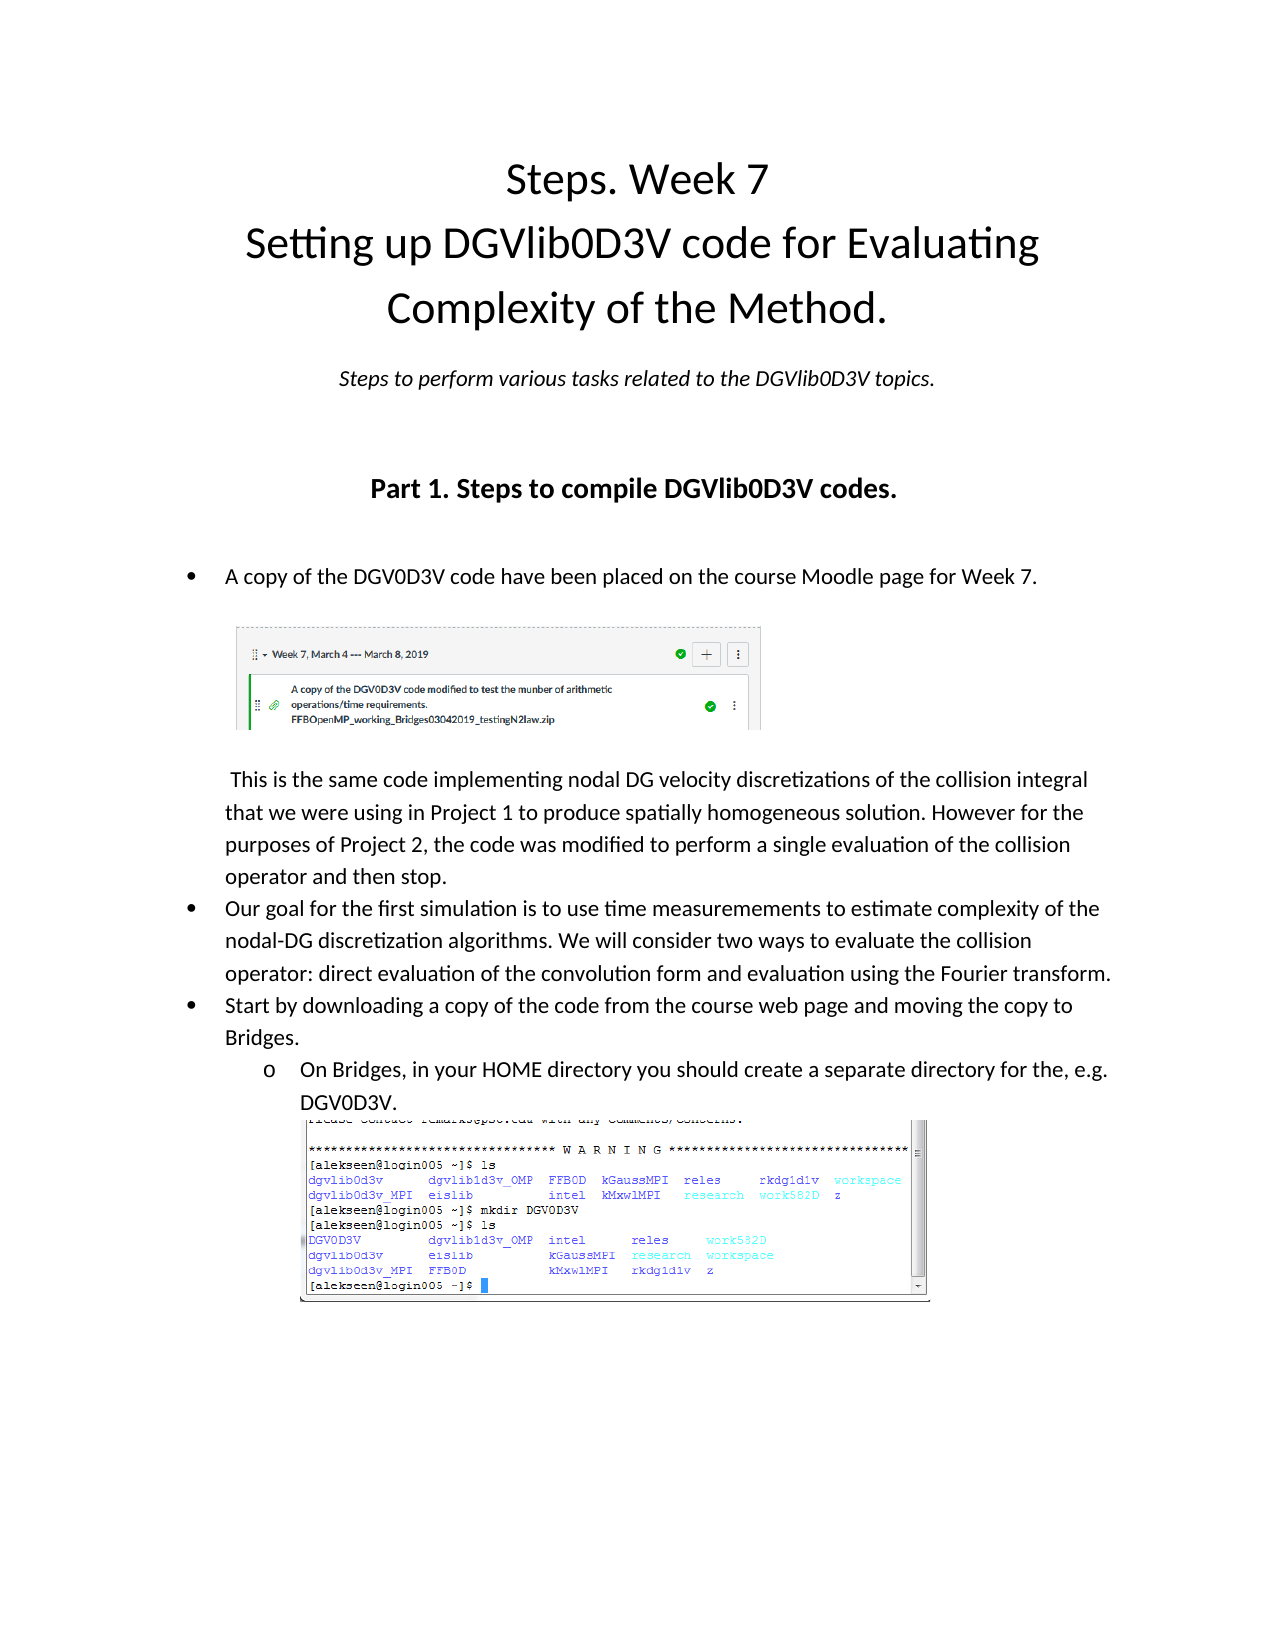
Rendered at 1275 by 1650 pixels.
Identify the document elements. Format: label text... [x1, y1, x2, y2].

picture [300, 1120, 930, 1302]
list Our goal for the first simulation is to use time measuremements to estimate complexity of the nodal-DG discretization algorithms. We will consider two ways to evaluate the collision operator: direct evaluation of the convolution form and evaluation using the Fourier transform. [187, 894, 1125, 987]
list Start by downloading a copy of the code from the course web page and moving the copy to Bridges. [187, 991, 1125, 1051]
text Part 1. Steps to compile DGVlib0D3V codes. [150, 470, 1125, 537]
picture [225, 626, 779, 730]
list A copy of the DGV0D3V code have been placed on the course Moodle page for Week 7. This is the same code implementing nodal DG velocity discretizations of the collision integral that we were using in Project 1 to produce spatially homogeneous solution. However for the purposes of Project 2, the code was modified to perform a single evaluation of the collision operator and then stop. [187, 562, 1125, 890]
text Steps. Week 7 Setting up DGVlib0D3V code for Evaluating Complexity of the Method. [150, 150, 1125, 334]
text Steps to perform various tasks related to the DGVlib0D3V topics. [150, 364, 1125, 392]
